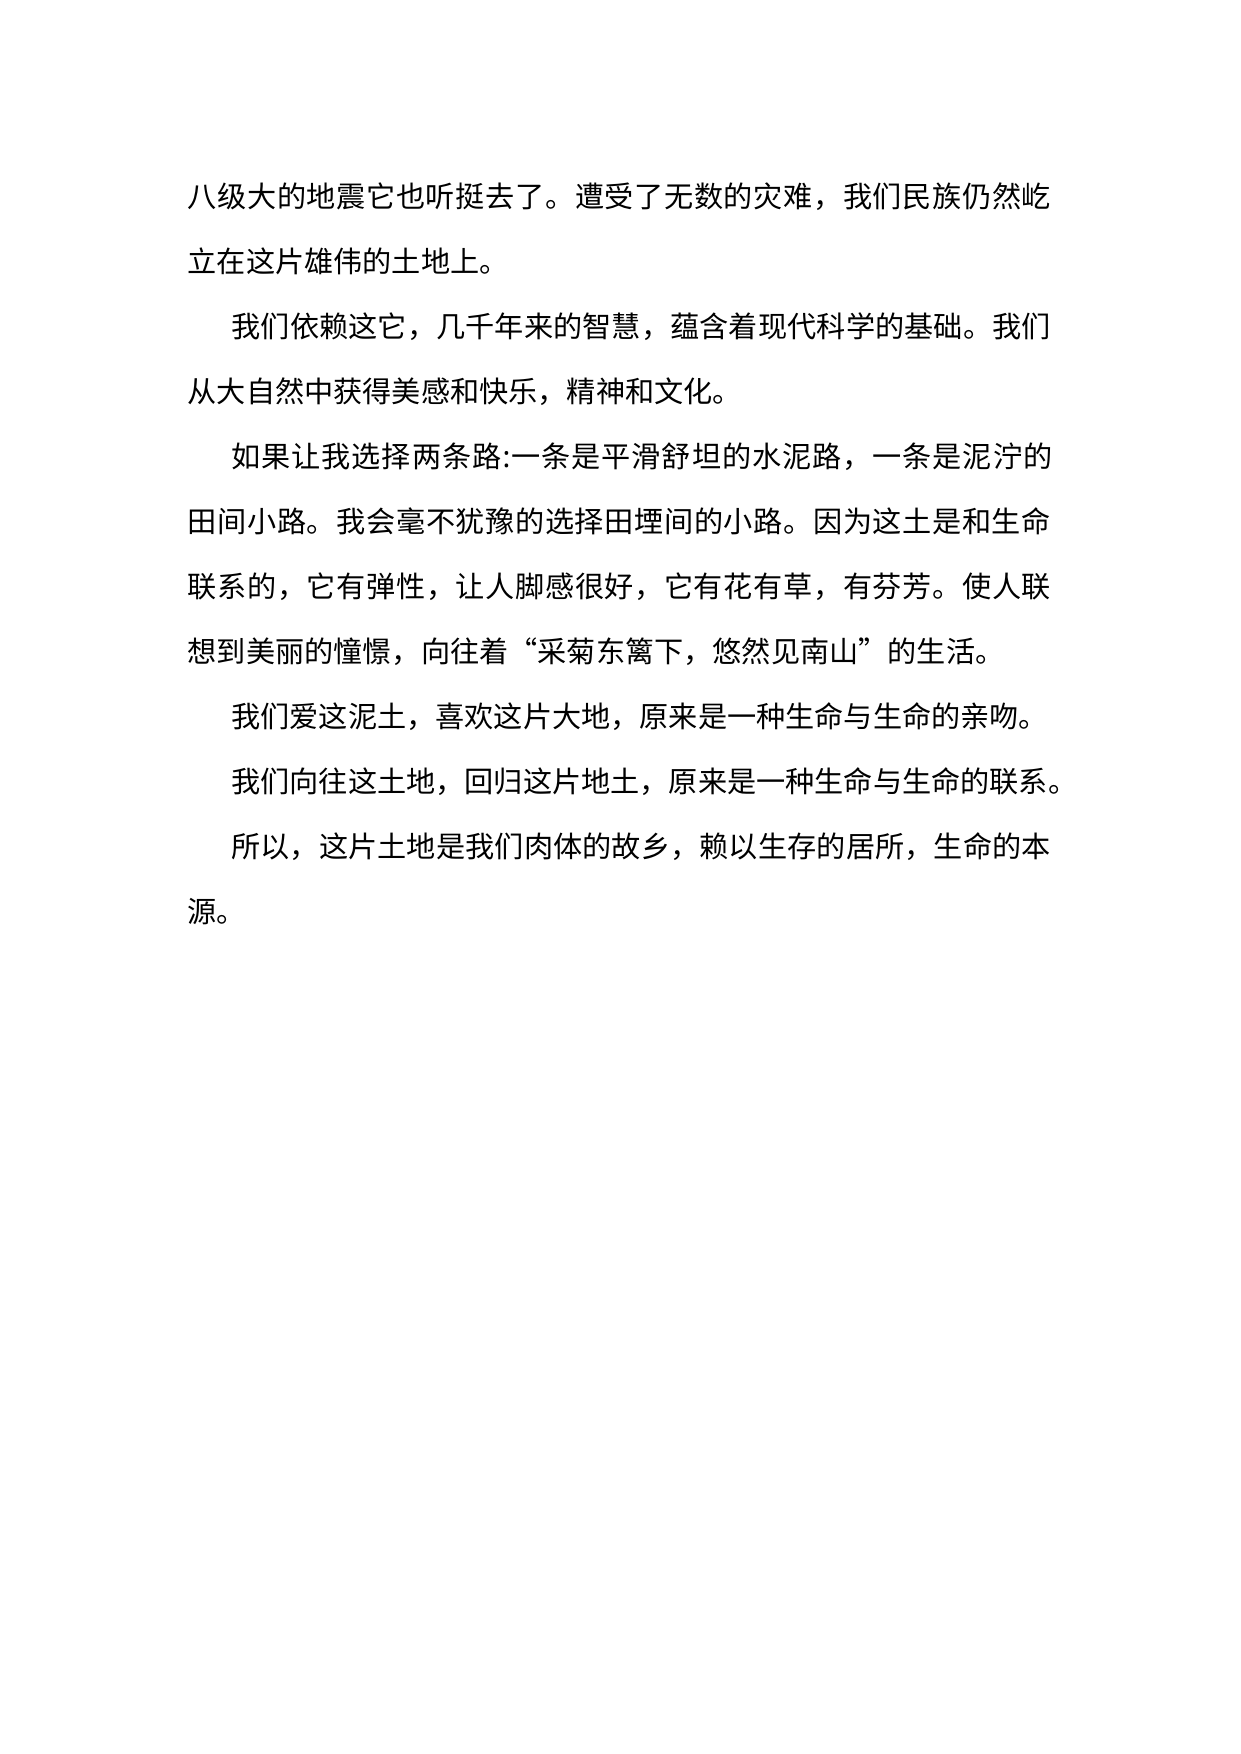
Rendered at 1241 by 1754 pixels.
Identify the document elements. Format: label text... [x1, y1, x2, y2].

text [187, 162, 1053, 292]
text 我们依赖这它，几千年来的智慧，蕴含着现代科学的基础。我们从大自然中获得美感和快乐，精神和文化。 [187, 292, 1053, 422]
text 所以，这片土地是我们肉体的故乡，赖以生存的居所，生命的本源。 [187, 812, 1053, 942]
text 我们爱这泥土，喜欢这片大地，原来是一种生命与生命的亲吻。 [187, 682, 1053, 747]
text 我们向往这土地，回归这片地土，原来是一种生命与生命的联系。 [187, 747, 1053, 812]
text 如果让我选择两条路:一条是平滑舒坦的水泥路，一条是泥泞的田间小路。我会毫不犹豫的选择田堙间的小路。因为这土是和生命联系的，它有弹性，让人脚感很好，它有花有草，有芬芳。使人联想到美丽的憧憬，向往着“采菊东篱下，悠然见南山”的生活。 [187, 422, 1053, 682]
